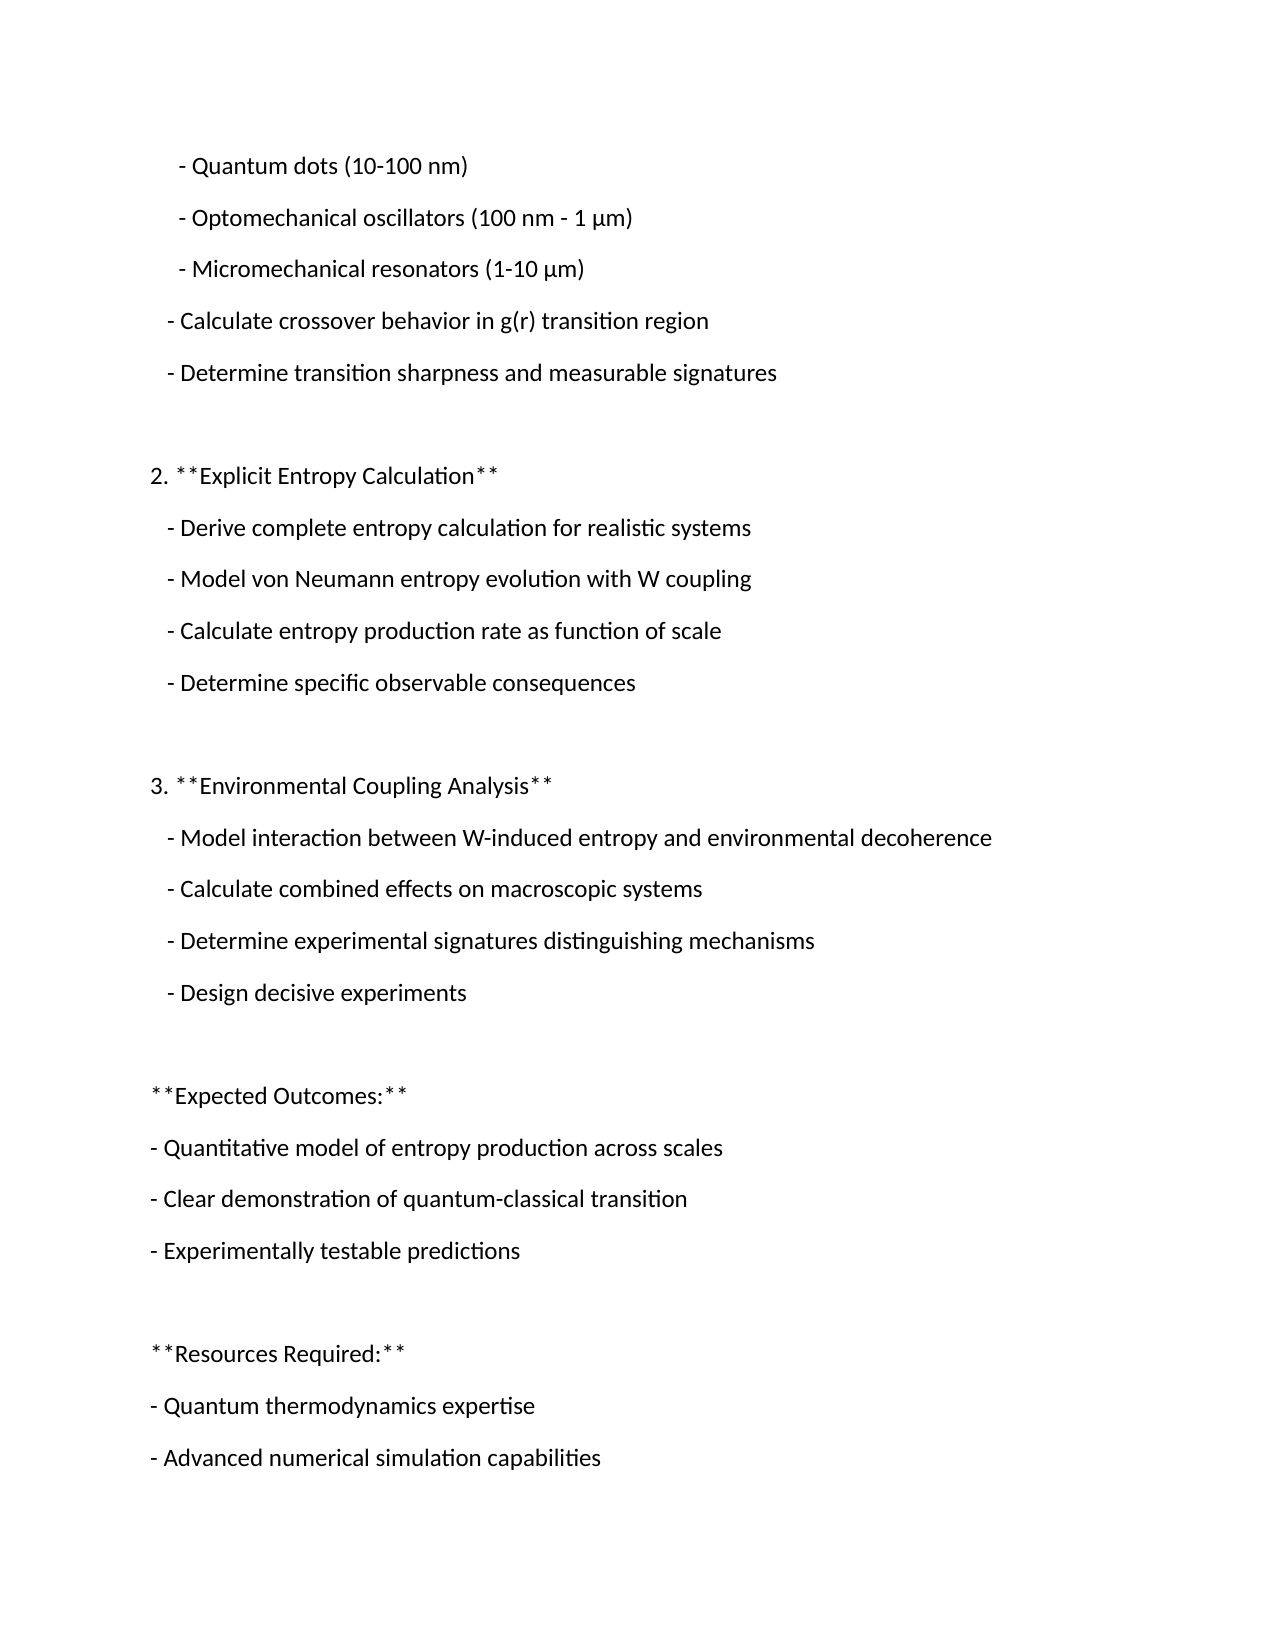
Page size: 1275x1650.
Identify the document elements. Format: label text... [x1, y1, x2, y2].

text - Model interaction between W-induced entropy and environmental decoherence [150, 822, 1125, 852]
text - Determine specific observable consequences [150, 667, 1125, 697]
text - Calculate crossover behavior in g(r) transition region [150, 305, 1125, 336]
text - Design decisive experiments [150, 977, 1125, 1007]
text - Calculate entropy production rate as function of scale [150, 615, 1125, 646]
text - Clear demonstration of quantum-classical transition [150, 1183, 1125, 1214]
text - Advanced numerical simulation capabilities [150, 1442, 1125, 1472]
text - Quantitative model of entropy production across scales [150, 1132, 1125, 1162]
text - Determine transition sharpness and measurable signatures [150, 357, 1125, 387]
text 2. **Explicit Entropy Calculation** [150, 460, 1125, 491]
text - Quantum dots (10-100 nm) [150, 150, 1125, 181]
text **Expected Outcomes:** [150, 1080, 1125, 1111]
text - Determine experimental signatures distinguishing mechanisms [150, 925, 1125, 956]
text 3. **Environmental Coupling Analysis** [150, 770, 1125, 801]
text **Resources Required:** [150, 1338, 1125, 1369]
text - Model von Neumann entropy evolution with W coupling [150, 563, 1125, 594]
text - Optomechanical oscillators (100 nm - 1 μm) [150, 202, 1125, 232]
text - Quantum thermodynamics expertise [150, 1390, 1125, 1421]
text - Micromechanical resonators (1-10 μm) [150, 253, 1125, 284]
text - Derive complete entropy calculation for realistic systems [150, 512, 1125, 542]
text - Calculate combined effects on macroscopic systems [150, 873, 1125, 904]
text - Experimentally testable predictions [150, 1235, 1125, 1266]
